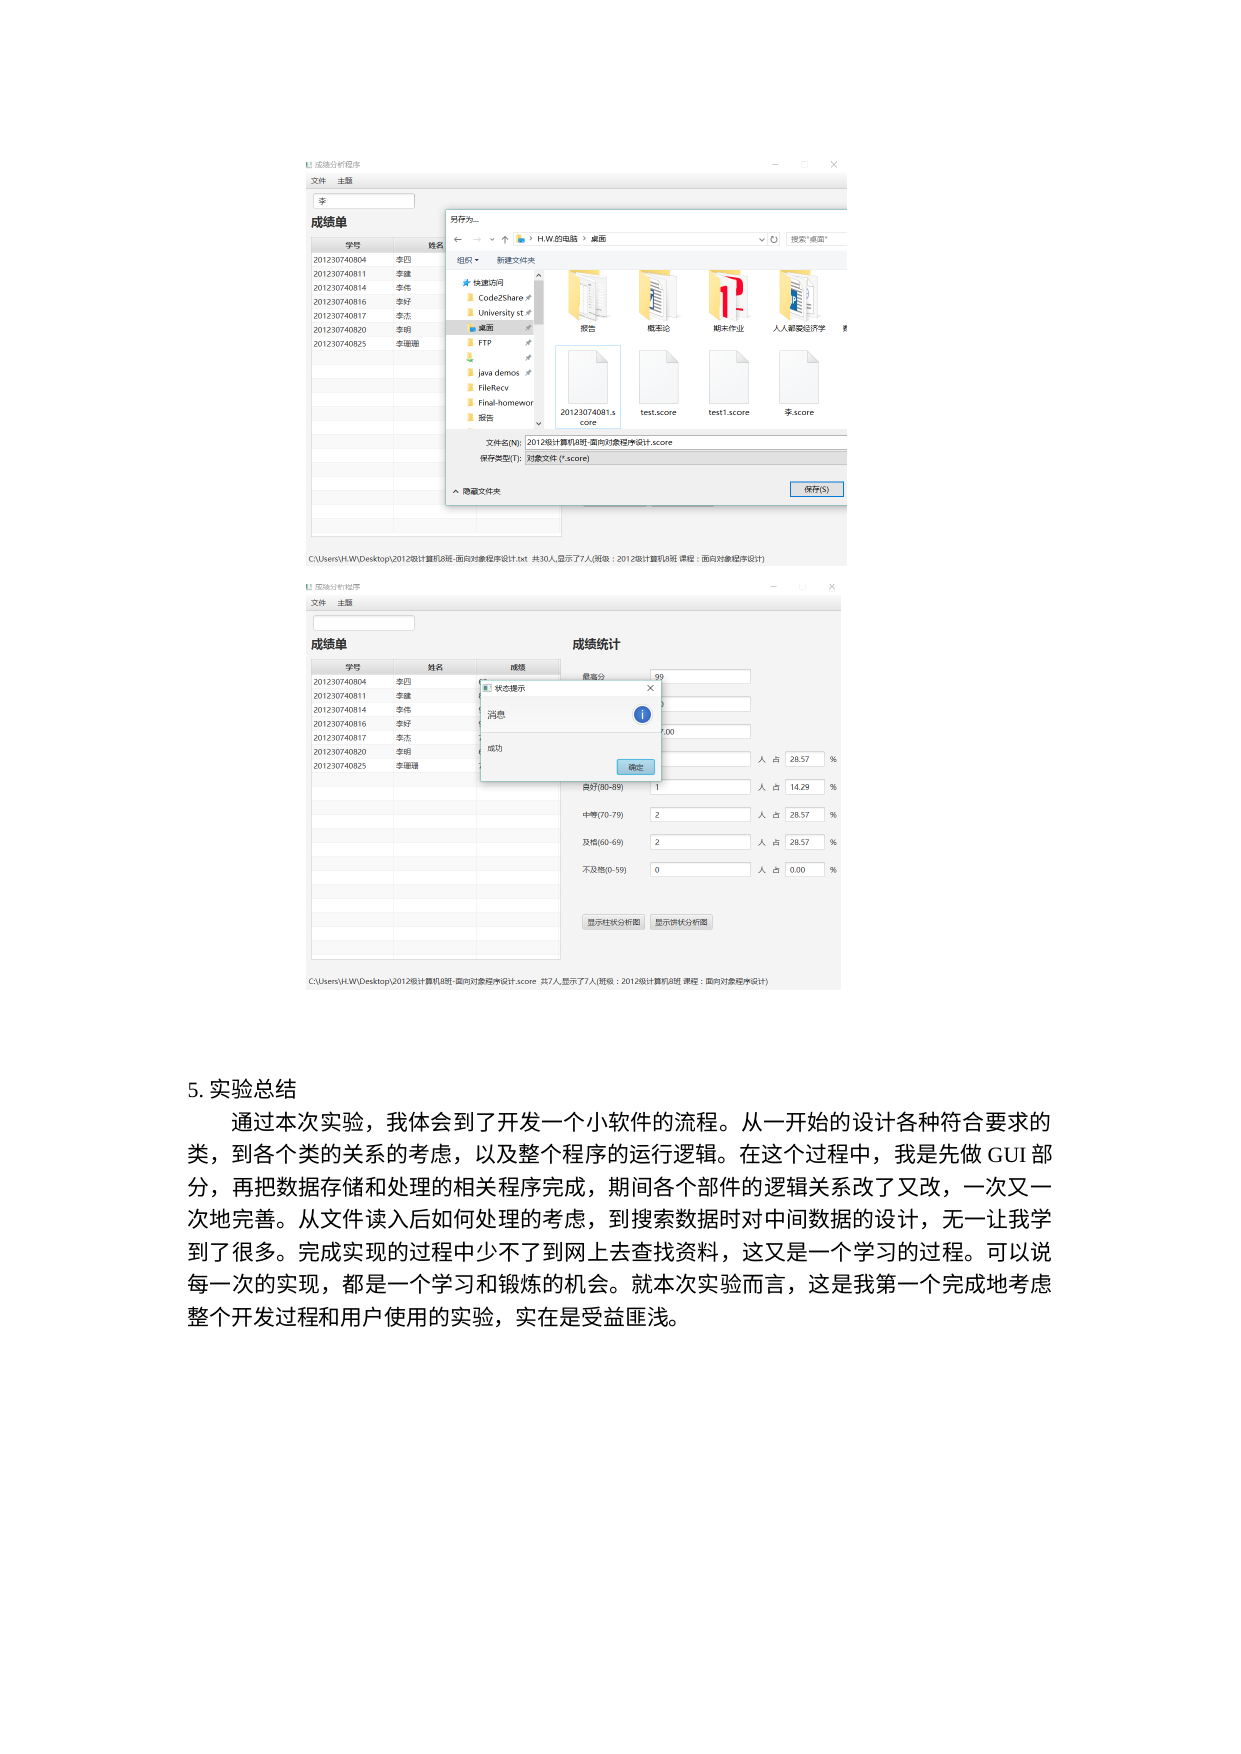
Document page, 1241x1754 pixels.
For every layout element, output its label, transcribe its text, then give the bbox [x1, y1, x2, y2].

text 通过本次实验，我体会到了开发一个小软件的流程。从一开始的设计各种符合要求的类，到各个类的关系的考虑，以及整个程序的运行逻辑。在这个过程中，我是先做GUI部分，再把数据存储和处理的相关程序完成，期间各个部件的逻辑关系改了又改，一次又一次地完善。从文件读入后如何处理的考虑，到搜索数据时对中间数据的设计，无一让我学到了很多。完成实现的过程中少不了到网上去查找资料，这又是一个学习的过程。可以说，每一次的实现，都是一个学习和锻炼的机会。就本次实验而言，这是我第一个完成地考虑整个开发过程和用户使用的实验，实在是受益匪浅。 [187, 1104, 1053, 1332]
picture [306, 584, 841, 990]
text 5. 实验总结 [187, 1072, 1053, 1104]
picture [306, 161, 847, 566]
